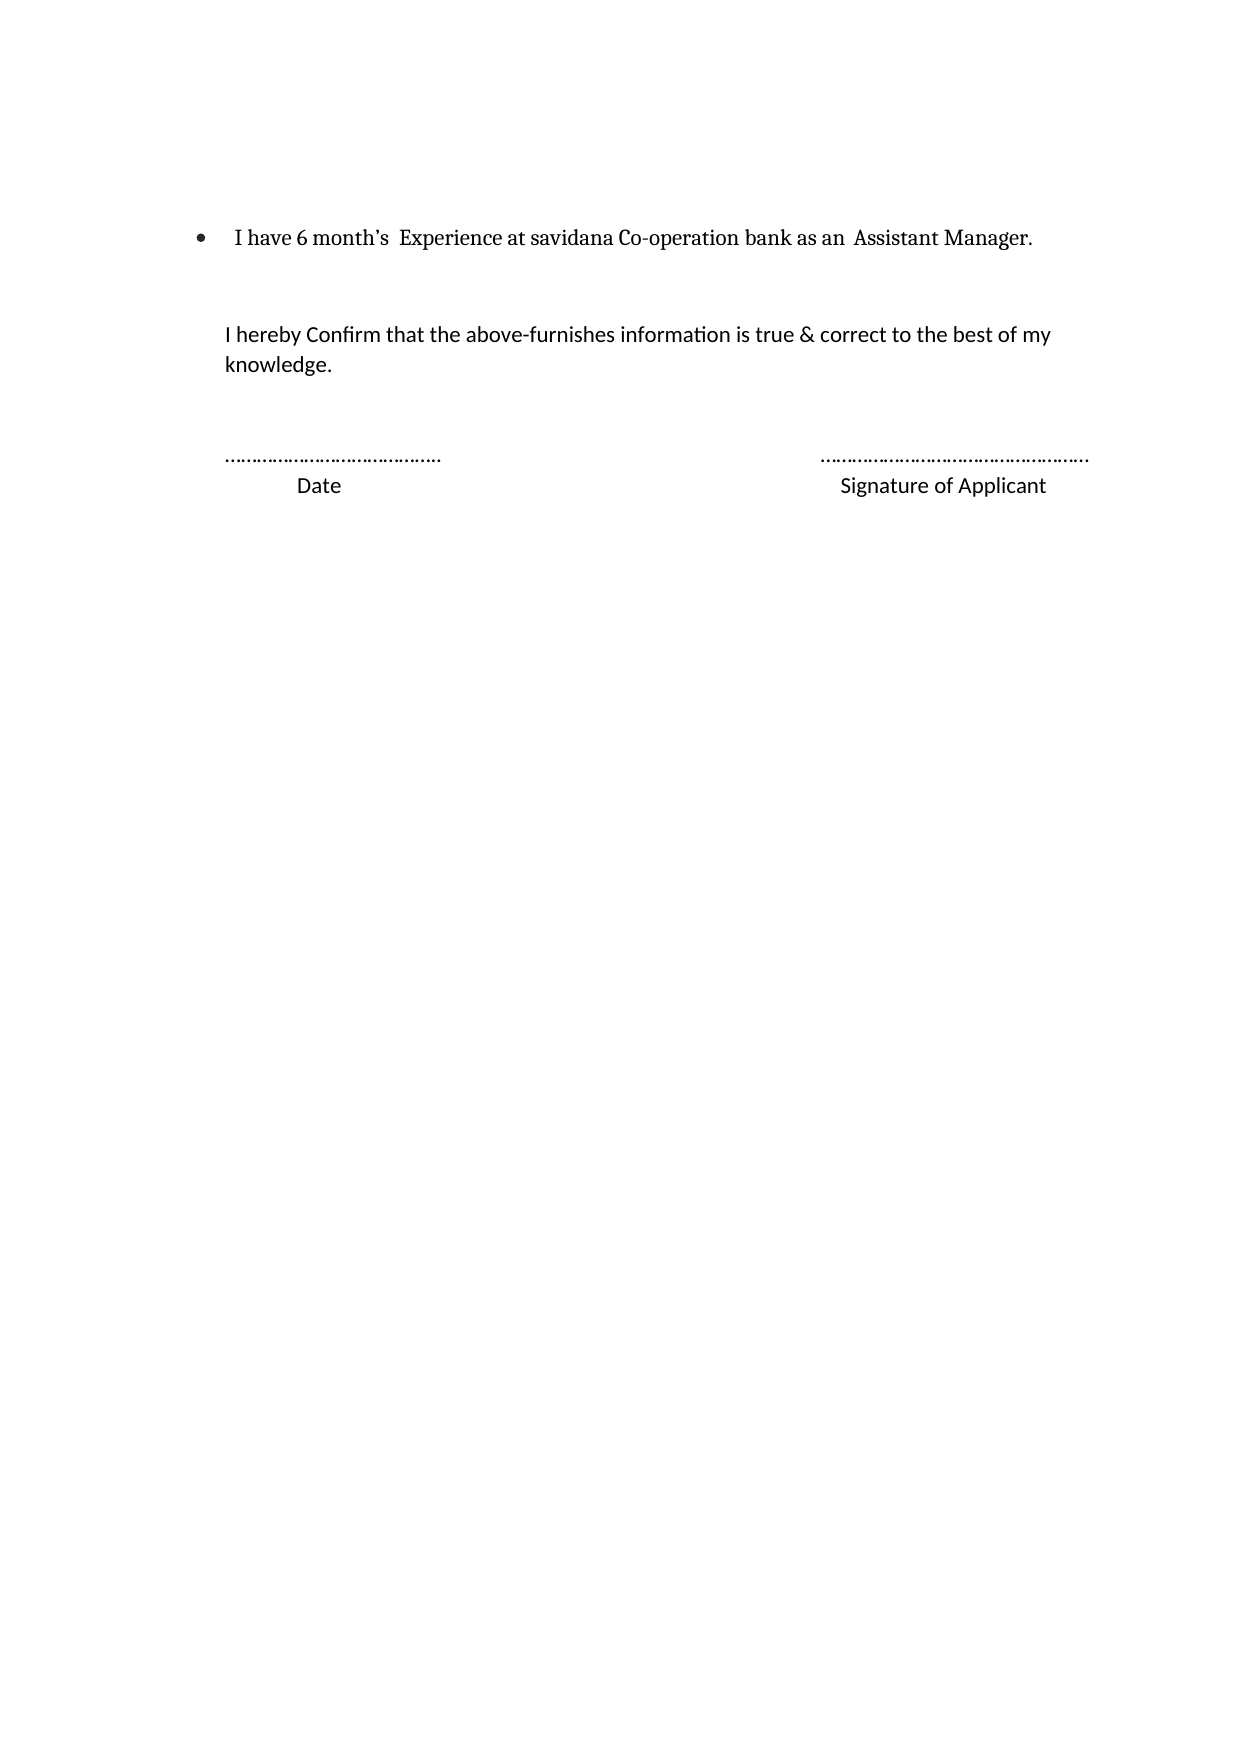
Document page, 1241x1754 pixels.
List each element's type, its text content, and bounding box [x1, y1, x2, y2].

list I hereby Confirm that the above-furnishes information is true & correct to the best of my knowledge. [225, 320, 1090, 378]
list ………………………………….. …………………………………………… [225, 441, 1090, 469]
subtitle I have 6 month’s Experience at savidana Co-operation bank as an Assistant Manager. [197, 205, 1090, 252]
list Date Signature of Applicant [225, 471, 1090, 499]
